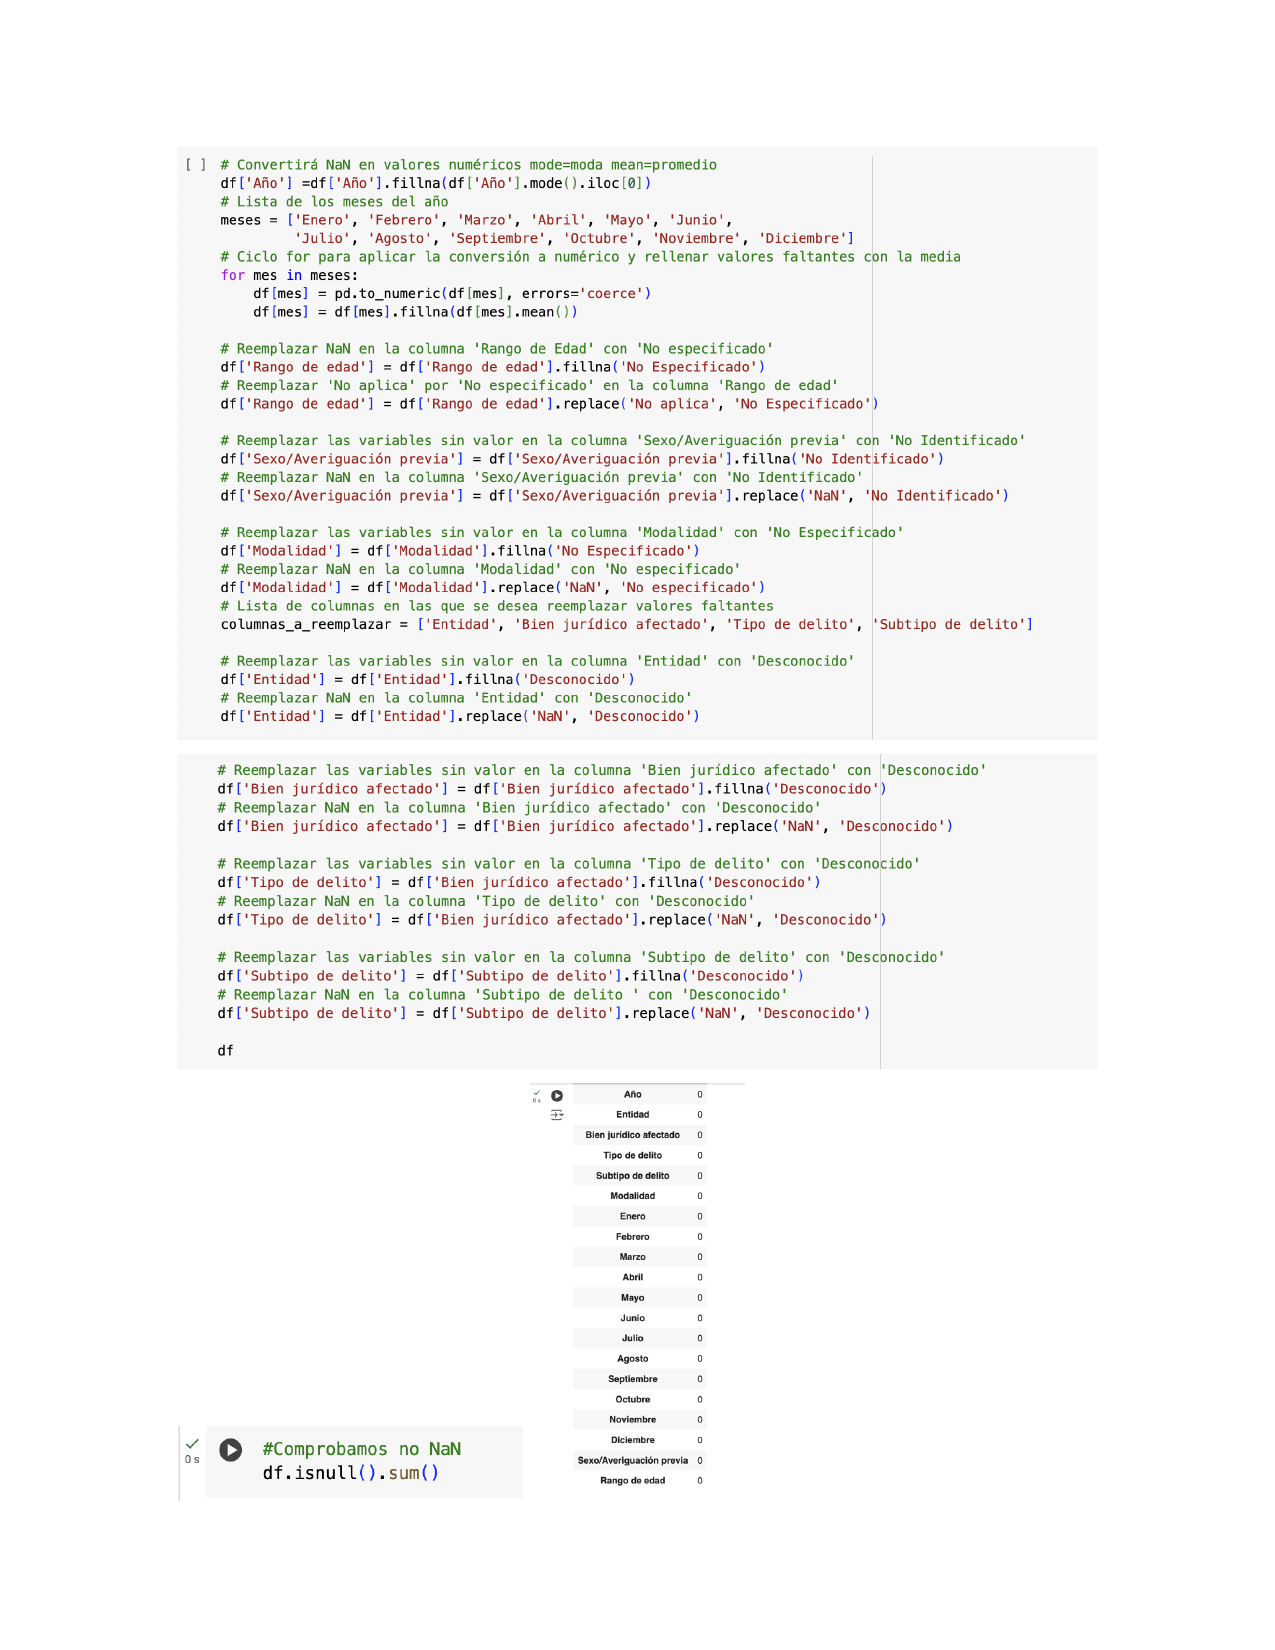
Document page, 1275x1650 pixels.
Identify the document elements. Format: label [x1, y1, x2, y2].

picture [177, 1426, 524, 1501]
picture [177, 147, 1098, 740]
picture [530, 1083, 745, 1501]
picture [177, 754, 1098, 1069]
